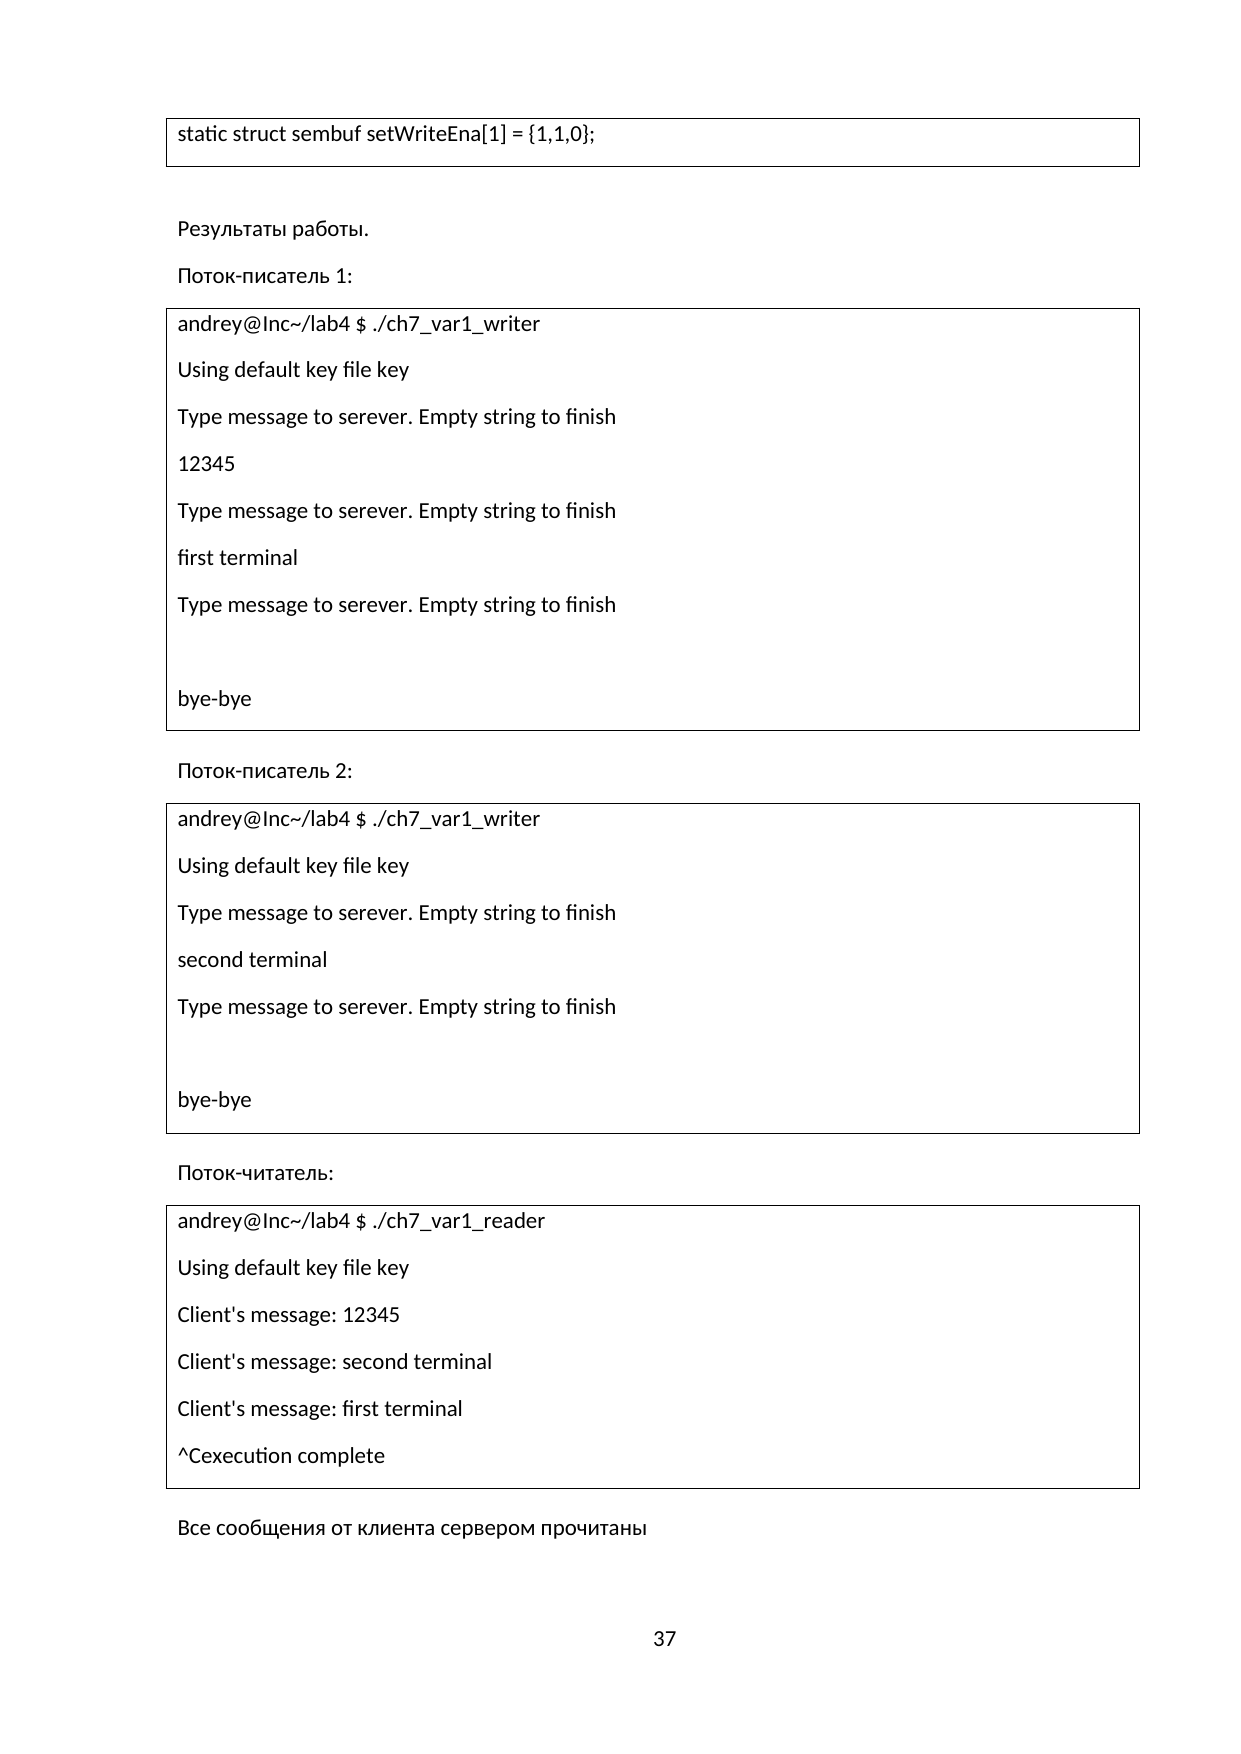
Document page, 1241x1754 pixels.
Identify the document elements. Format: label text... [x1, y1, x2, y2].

table_header andrey@Inc~/lab4 $ ./ch7_var1_writer Using default key file key Type message to serever. Empty string to finish 12345 Type message to serever. Empty string to finish first terminal Type message to serever. Empty string to finish bye-bye [167, 309, 1139, 730]
table_header andrey@Inc~/lab4 $ ./ch7_var1_writer Using default key file key Type message to serever. Empty string to finish second terminal Type message to serever. Empty string to finish bye-bye [167, 804, 1139, 1132]
text Поток-писатель 1: [177, 261, 1152, 289]
text Поток-писатель 2: [177, 756, 1152, 784]
table_header andrey@Inc~/lab4 $ ./ch7_var1_reader Using default key file key Client's message: 12345 Client's message: second terminal Client's message: first terminal ^Cexecution complete [167, 1206, 1139, 1487]
text Поток-читатель: [177, 1158, 1152, 1186]
text Результаты работы. [177, 214, 1152, 242]
text Все сообщения от клиента сервером прочитаны [177, 1513, 1152, 1542]
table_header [167, 119, 1139, 166]
